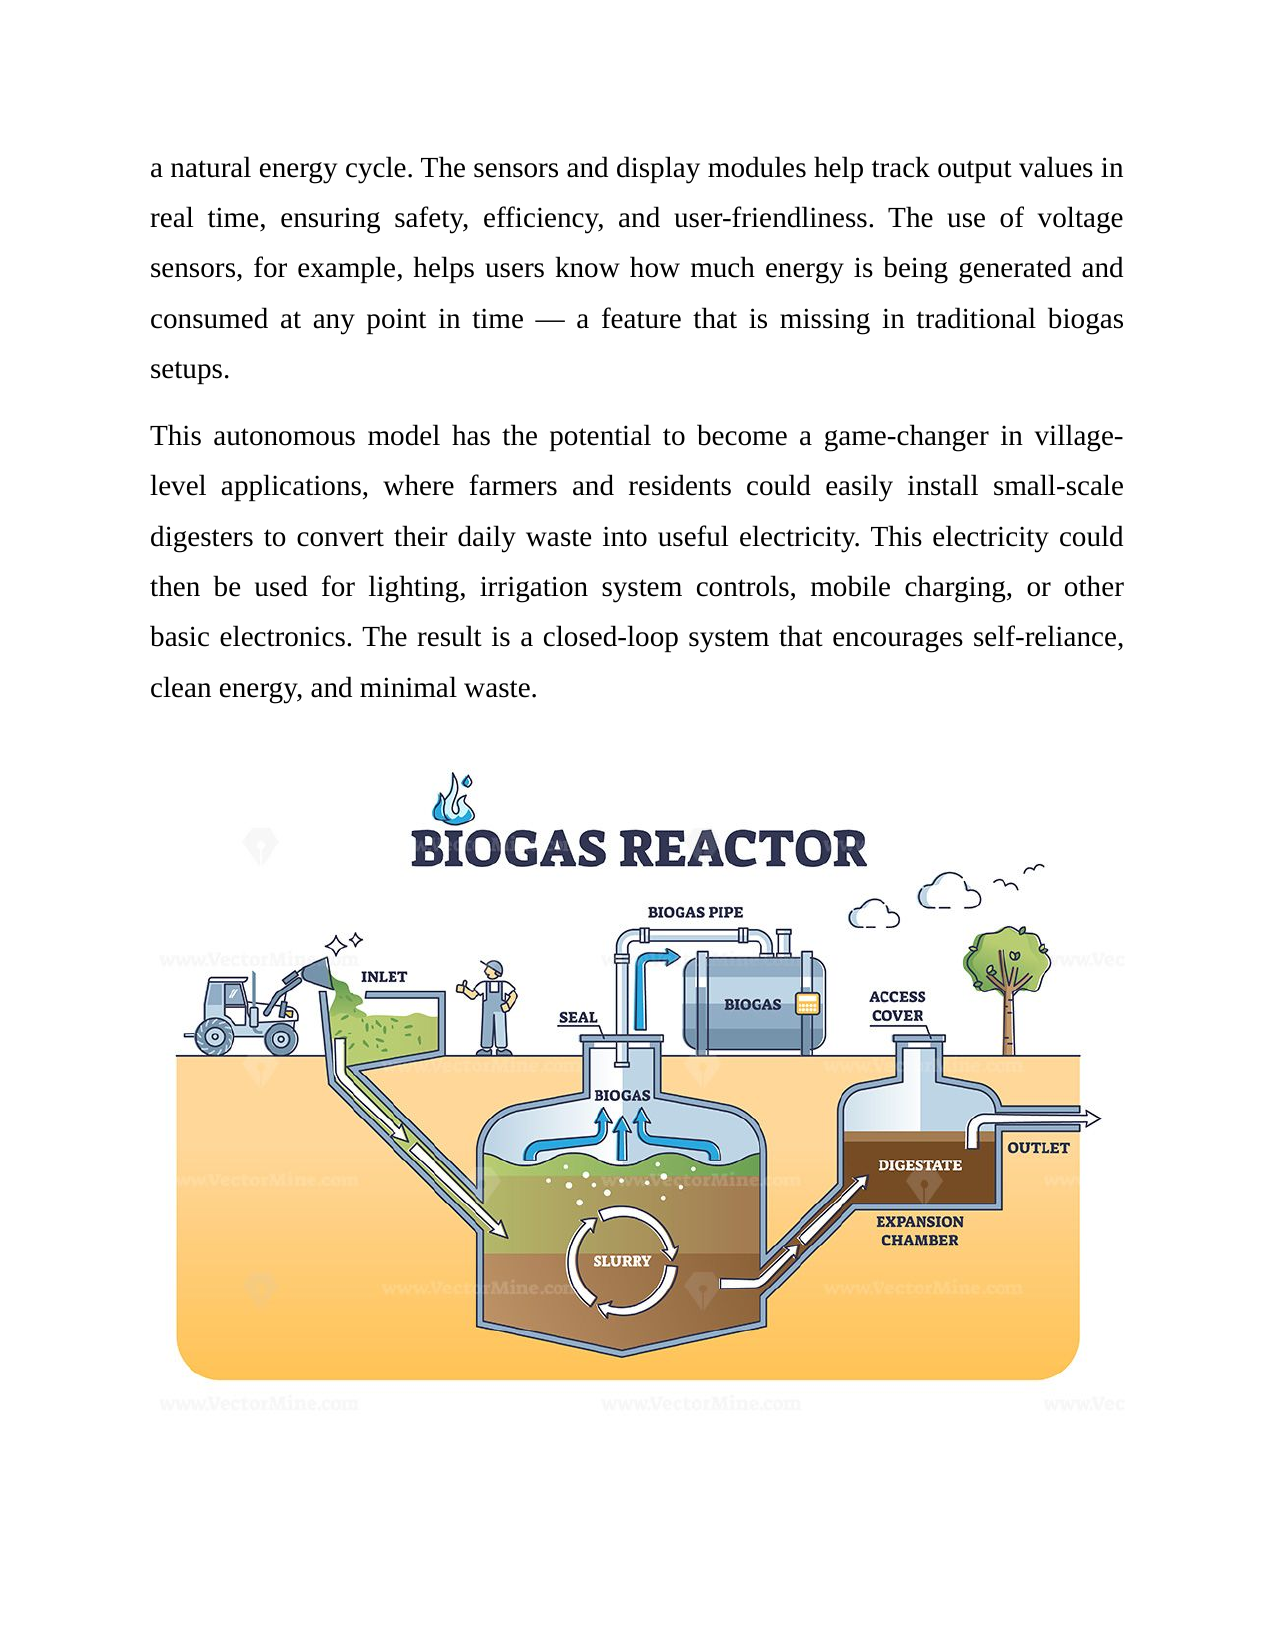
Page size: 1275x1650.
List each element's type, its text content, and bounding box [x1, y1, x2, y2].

text This autonomous model has the potential to become a game-changer in village-level applications, where farmers and residents could easily install small-scale digesters to convert their daily waste into useful electricity. This electricity could then be used for lighting, irrigation system controls, mobile charging, or other basic electronics. The result is a closed-loop system that encourages self-reliance, clean energy, and minimal waste. [150, 418, 1125, 703]
picture [150, 736, 1125, 1416]
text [150, 150, 1125, 385]
